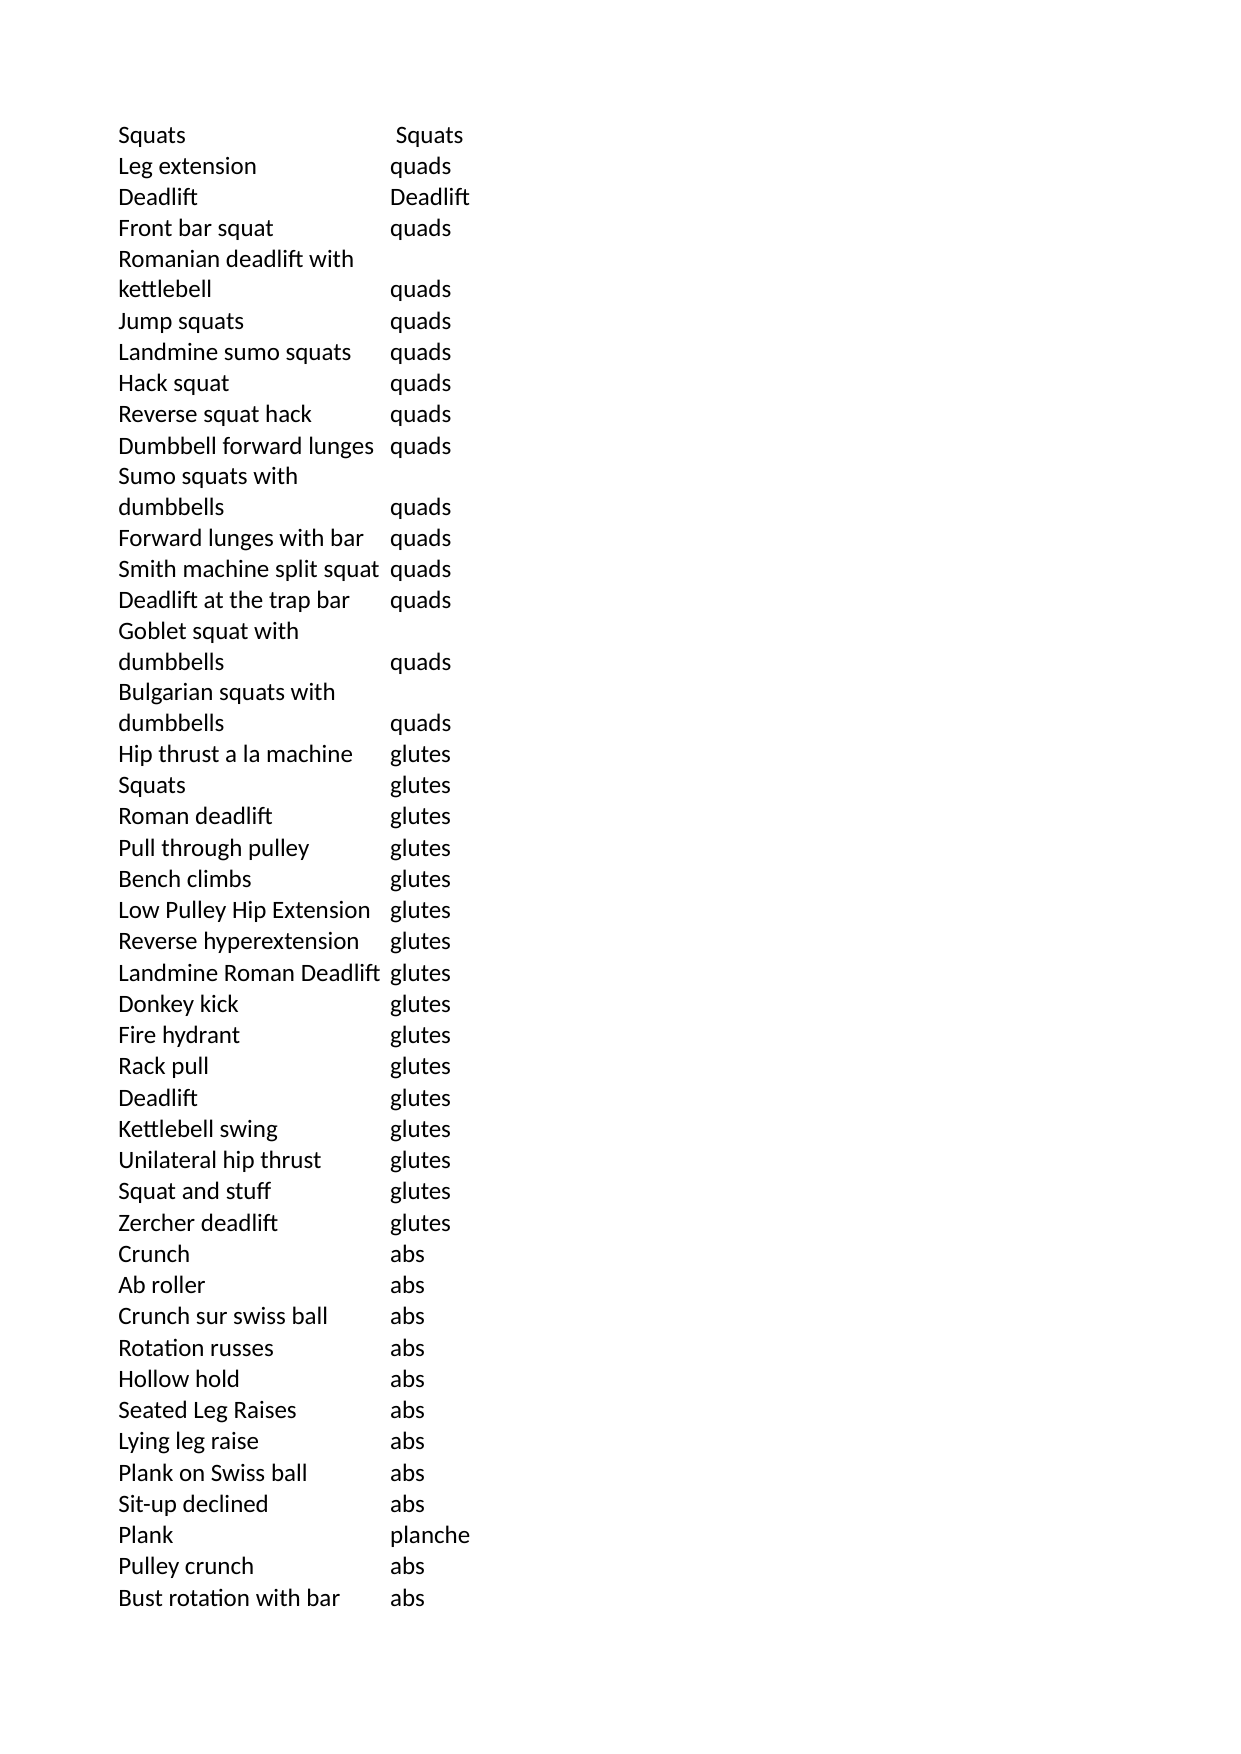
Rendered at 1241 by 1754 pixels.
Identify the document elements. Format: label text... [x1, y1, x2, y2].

table_cell Bulgarian squats with dumbbells [115, 676, 387, 737]
table_cell abs [387, 1581, 593, 1612]
table_cell glutes [387, 894, 593, 925]
table_cell Reverse squat hack [115, 398, 387, 429]
table_cell Squat and stuff [115, 1175, 387, 1206]
table_cell glutes [387, 1019, 593, 1050]
table_cell quads [387, 521, 593, 553]
table_cell Zercher deadlift [115, 1206, 387, 1237]
table_cell Leg extension [115, 149, 387, 181]
table_cell quads [387, 367, 593, 398]
table_cell Squats [115, 769, 387, 800]
table_cell Sit-up declined [115, 1487, 387, 1518]
table_cell quads [387, 212, 593, 243]
table_cell abs [387, 1237, 593, 1268]
table_cell Plank [115, 1519, 387, 1550]
table_cell Pulley crunch [115, 1550, 387, 1581]
table_cell quads [387, 676, 593, 737]
table_cell Dumbbell forward lunges [115, 429, 387, 460]
table_cell quads [387, 243, 593, 304]
table_cell Hollow hold [115, 1362, 387, 1393]
table_cell Forward lunges with bar [115, 521, 387, 553]
table_cell Seated Leg Raises [115, 1394, 387, 1425]
table_cell abs [387, 1425, 593, 1456]
table_cell glutes [387, 1144, 593, 1175]
table_cell abs [387, 1487, 593, 1518]
table_cell quads [387, 149, 593, 181]
table_cell glutes [387, 769, 593, 800]
table_cell Donkey kick [115, 987, 387, 1018]
table_cell Pull through pulley [115, 831, 387, 862]
table_cell Rack pull [115, 1050, 387, 1081]
table_cell Fire hydrant [115, 1019, 387, 1050]
table_cell glutes [387, 831, 593, 862]
table_cell Squats [387, 118, 593, 149]
table_cell Romanian deadlift with kettlebell [115, 243, 387, 304]
table_cell glutes [387, 1050, 593, 1081]
table_cell glutes [387, 862, 593, 893]
table_cell Deadlift at the trap bar [115, 584, 387, 615]
table_cell abs [387, 1550, 593, 1581]
table_cell Plank on Swiss ball [115, 1456, 387, 1487]
table_cell Goblet squat with dumbbells [115, 615, 387, 676]
table_cell Crunch sur swiss ball [115, 1300, 387, 1331]
table_cell Rotation russes [115, 1331, 387, 1362]
table_cell glutes [387, 987, 593, 1018]
table_cell abs [387, 1456, 593, 1487]
table_cell abs [387, 1331, 593, 1362]
table_cell Landmine Roman Deadlift [115, 956, 387, 987]
table_cell Lying leg raise [115, 1425, 387, 1456]
table_cell Kettlebell swing [115, 1112, 387, 1143]
table_cell glutes [387, 925, 593, 956]
table_cell planche [387, 1519, 593, 1550]
table_cell Sumo squats with dumbbells [115, 460, 387, 521]
table_cell abs [387, 1362, 593, 1393]
table_cell quads [387, 429, 593, 460]
table_cell abs [387, 1269, 593, 1300]
table_cell Hack squat [115, 367, 387, 398]
table_cell glutes [387, 1112, 593, 1143]
table_cell abs [387, 1394, 593, 1425]
table_cell quads [387, 553, 593, 584]
table_cell Deadlift [387, 181, 593, 212]
table_cell quads [387, 335, 593, 367]
table_cell Landmine sumo squats [115, 335, 387, 367]
table_cell Reverse hyperextension [115, 925, 387, 956]
table_cell glutes [387, 1175, 593, 1206]
table_cell Bench climbs [115, 862, 387, 893]
table_cell Deadlift [115, 1081, 387, 1112]
table_cell Unilateral hip thrust [115, 1144, 387, 1175]
table_cell abs [387, 1300, 593, 1331]
table_cell quads [387, 584, 593, 615]
table_cell Low Pulley Hip Extension [115, 894, 387, 925]
table_cell Bust rotation with bar [115, 1581, 387, 1612]
table_cell Jump squats [115, 304, 387, 335]
table_cell Hip thrust a la machine [115, 737, 387, 768]
table_cell Front bar squat [115, 212, 387, 243]
table_cell Ab roller [115, 1269, 387, 1300]
table_cell quads [387, 615, 593, 676]
table_cell Squats [115, 118, 387, 149]
table_cell glutes [387, 956, 593, 987]
table_cell Crunch [115, 1237, 387, 1268]
table_cell quads [387, 460, 593, 521]
table_cell Deadlift [115, 181, 387, 212]
table_cell glutes [387, 1206, 593, 1237]
table_cell glutes [387, 1081, 593, 1112]
table_cell Smith machine split squat [115, 553, 387, 584]
table_cell quads [387, 304, 593, 335]
table_cell quads [387, 398, 593, 429]
table_cell glutes [387, 737, 593, 768]
table_cell Roman deadlift [115, 800, 387, 831]
table_cell glutes [387, 800, 593, 831]
